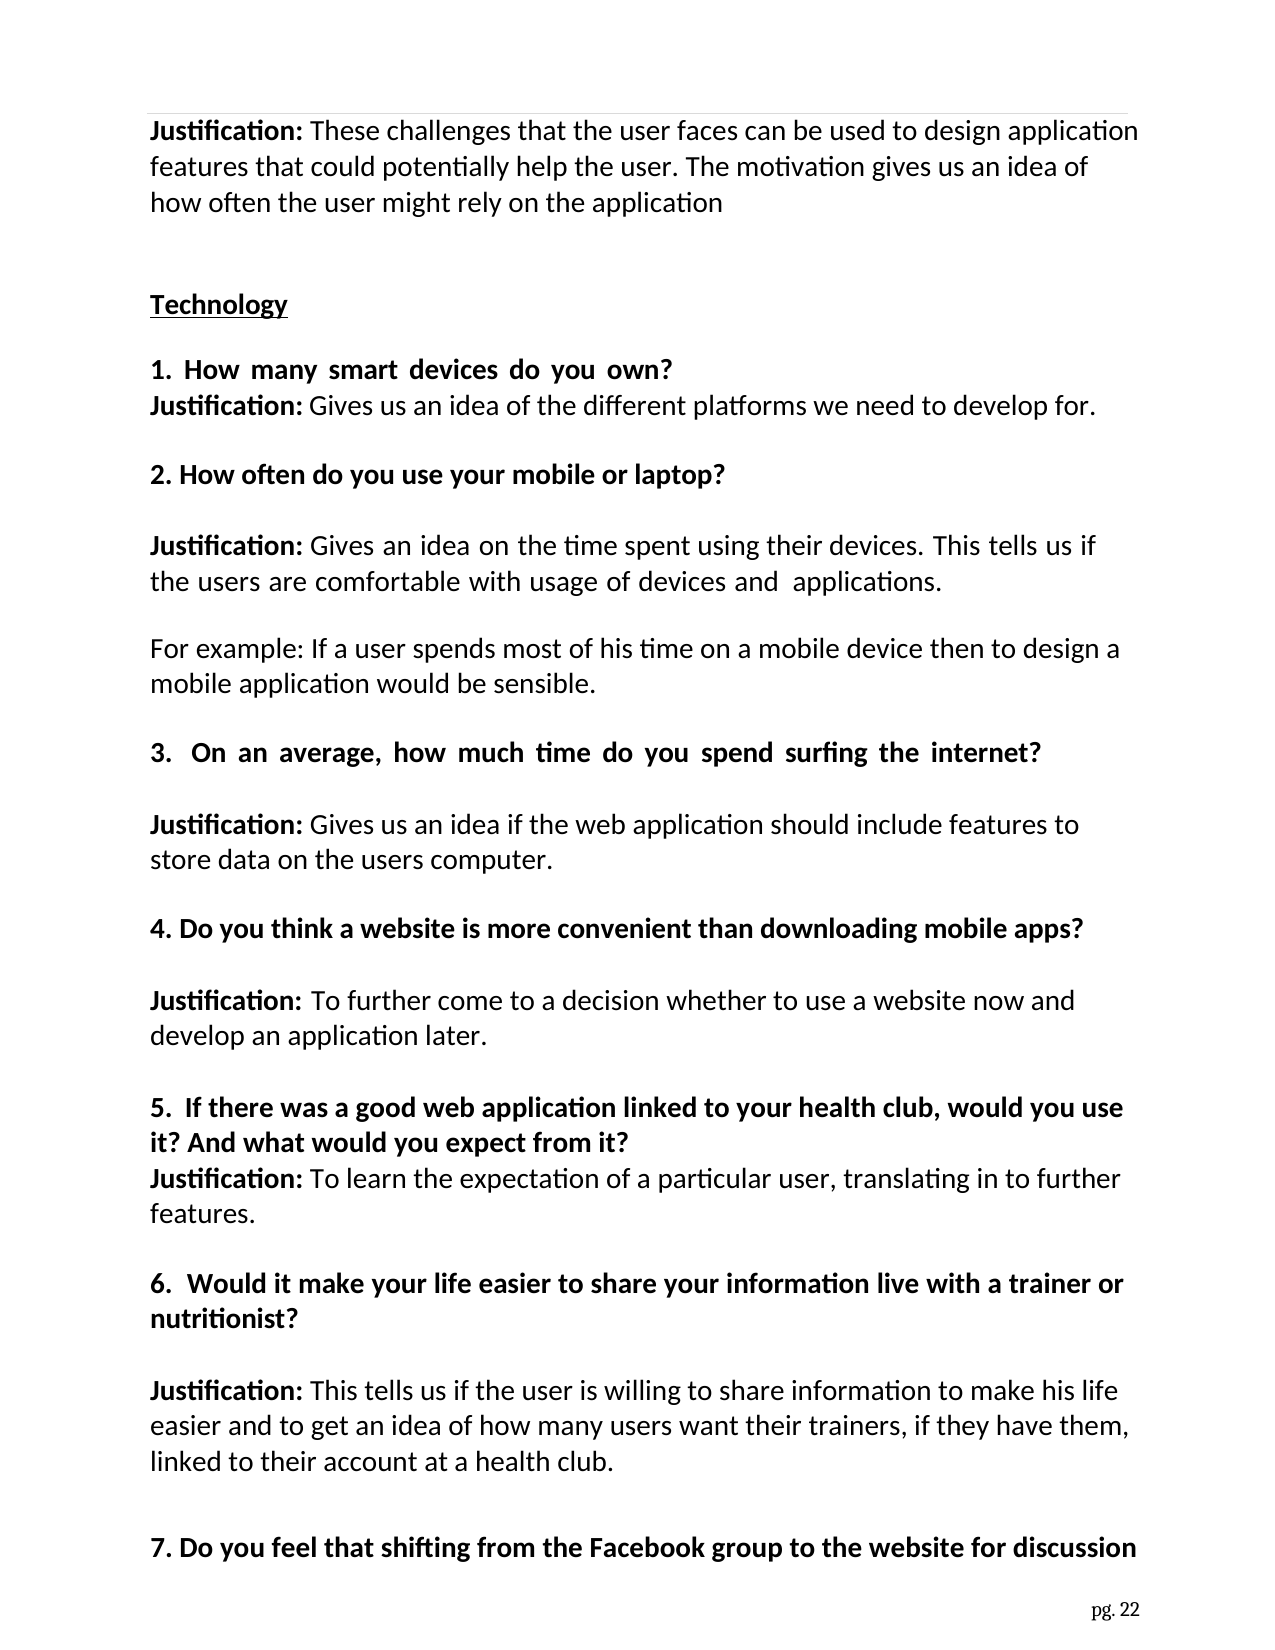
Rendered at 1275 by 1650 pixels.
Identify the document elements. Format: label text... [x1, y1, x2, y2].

subtitle How often do you use your mobile or laptop? [150, 456, 1139, 491]
text Justification: This tells us if the user is willing to share information to make his life easier and to get an idea of how many users want their trainers, if they have them, linked to their account at a health club. [150, 1372, 1139, 1478]
text Justification: To learn the expectation of a particular user, translating in to further features. [150, 1160, 1139, 1231]
subtitle Technology [150, 286, 1139, 322]
text Justification: Gives an idea on the time spent using their devices. This tells us if the users are comfortable with usage of devices and applications. [150, 527, 1139, 598]
subtitle Do you think a website is more convenient than downloading mobile apps? [150, 910, 1139, 946]
subtitle Would it make your life easier to share your information live with a trainer or nutritionist? [150, 1265, 1125, 1336]
text Justification: These challenges that the user faces can be used to design application features that could potentially help the user. The motivation gives us an idea of how often the user might rely on the application [150, 112, 1139, 219]
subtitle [150, 1529, 1139, 1564]
text Justification: Gives us an idea if the web application should include features to store data on the users computer. [150, 806, 1139, 877]
subtitle If there was a good web application linked to your health club, would you use it? And what would you expect from it? [150, 1089, 1125, 1160]
subtitle On an average, how much time do you spend surfing the internet? [150, 734, 1126, 770]
list How many smart devices do you own? [150, 351, 1125, 387]
text Justification: To further come to a decision whether to use a website now and develop an application later. [150, 982, 1139, 1053]
text For example: If a user spends most of his time on a mobile device then to design a mobile application would be sensible. [150, 630, 1139, 701]
text Justification: Gives us an idea of the different platforms we need to develop for. [150, 387, 1139, 422]
